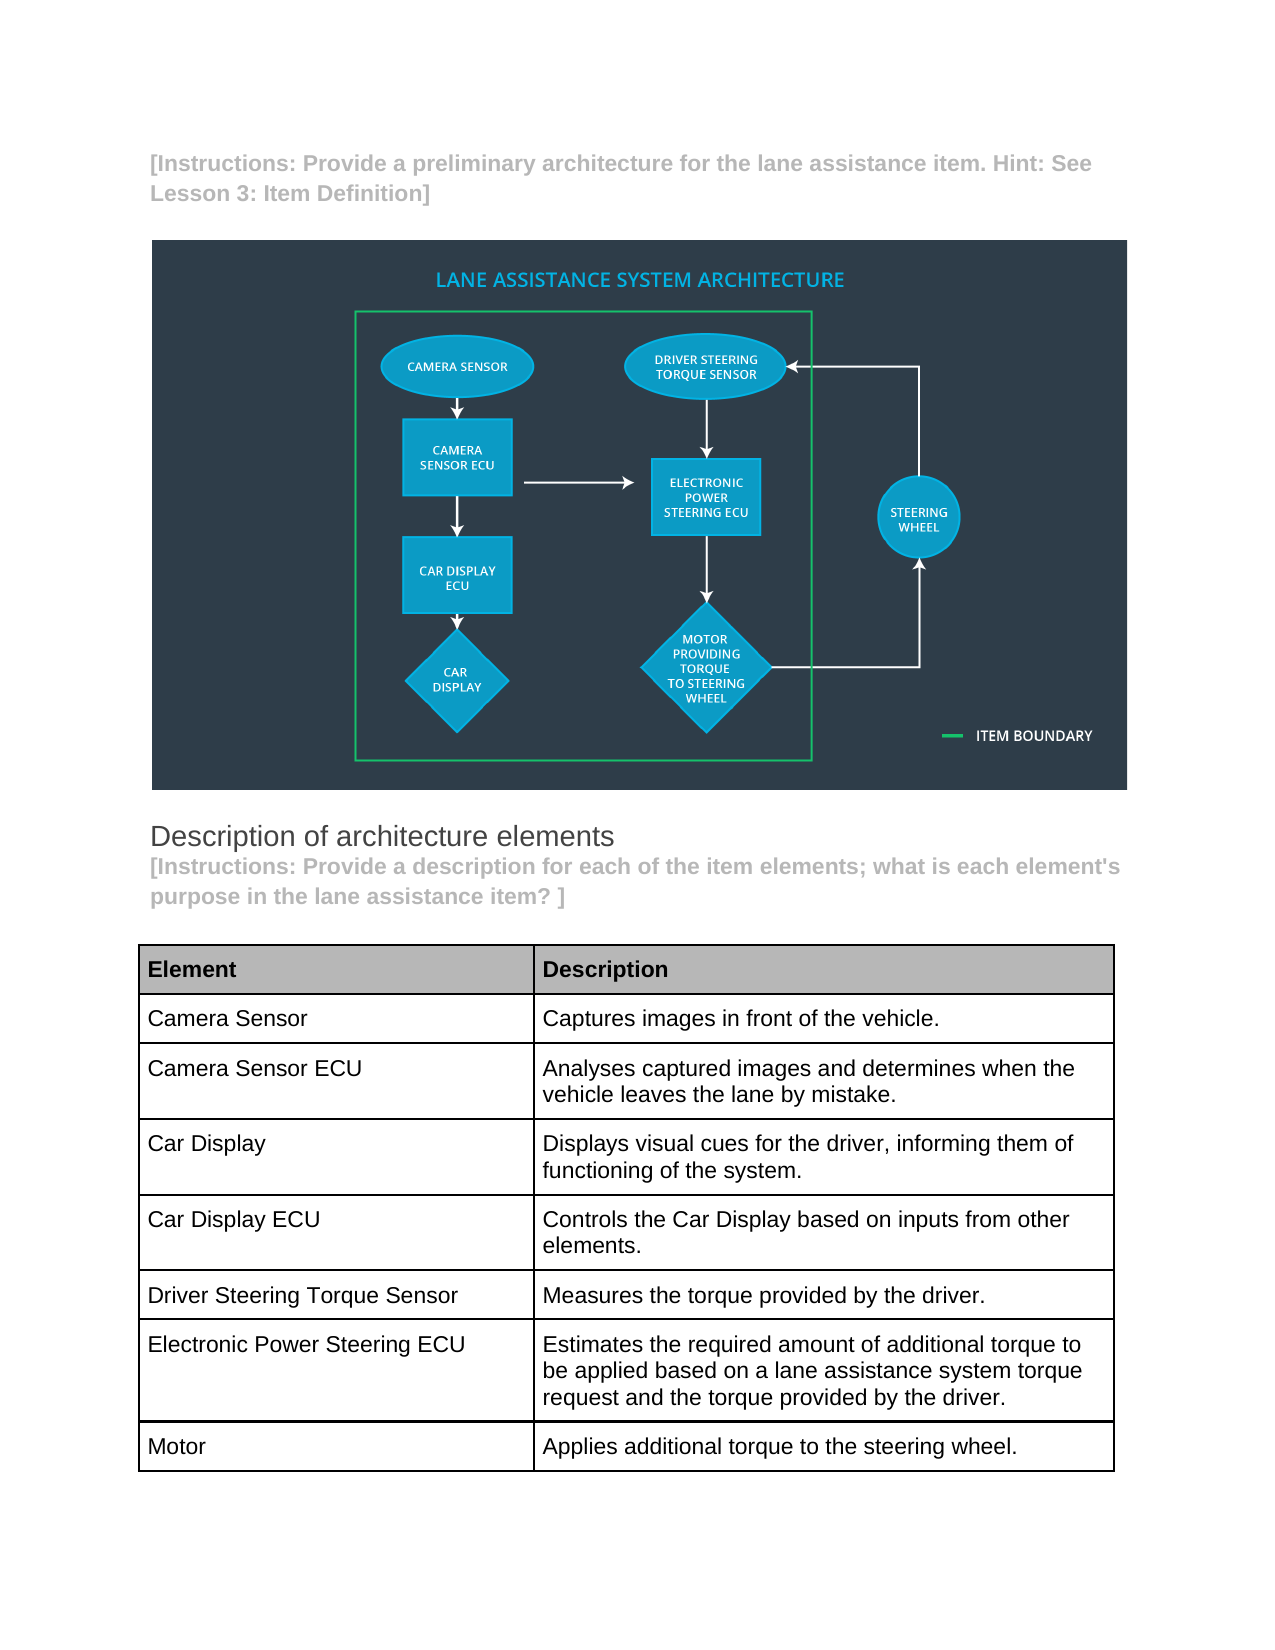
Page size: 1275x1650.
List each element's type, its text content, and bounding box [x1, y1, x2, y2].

table_cell Displays visual cues for the driver, informing them of functioning of the system. [535, 1120, 1113, 1193]
text [Instructions: Provide a description for each of the item elements; what is each element's purpose in the lane assistance item? ] [150, 853, 1125, 909]
table_header Element [140, 946, 533, 993]
table_cell Car Display ECU [140, 1196, 533, 1269]
picture [152, 240, 1128, 790]
table_header Description [535, 946, 1113, 993]
table_cell Controls the Car Display based on inputs from other elements. [535, 1196, 1113, 1269]
table_cell Applies additional torque to the steering wheel. [535, 1423, 1113, 1469]
subtitle Description of architecture elements [150, 819, 1125, 853]
table_cell Analyses captured images and determines when the vehicle leaves the lane by mistake. [535, 1044, 1113, 1118]
table_cell Driver Steering Torque Sensor [140, 1271, 533, 1318]
table_cell Captures images in front of the vehicle. [535, 995, 1113, 1042]
table_cell Camera Sensor ECU [140, 1044, 533, 1118]
table_cell Measures the torque provided by the driver. [535, 1271, 1113, 1318]
table_cell Electronic Power Steering ECU [140, 1320, 533, 1420]
table_cell Motor [140, 1423, 533, 1469]
table_cell Estimates the required amount of additional torque to be applied based on a lane assistance system torque request and the torque provided by the driver. [535, 1320, 1113, 1420]
table_cell Car Display [140, 1120, 533, 1193]
table_cell Camera Sensor [140, 995, 533, 1042]
